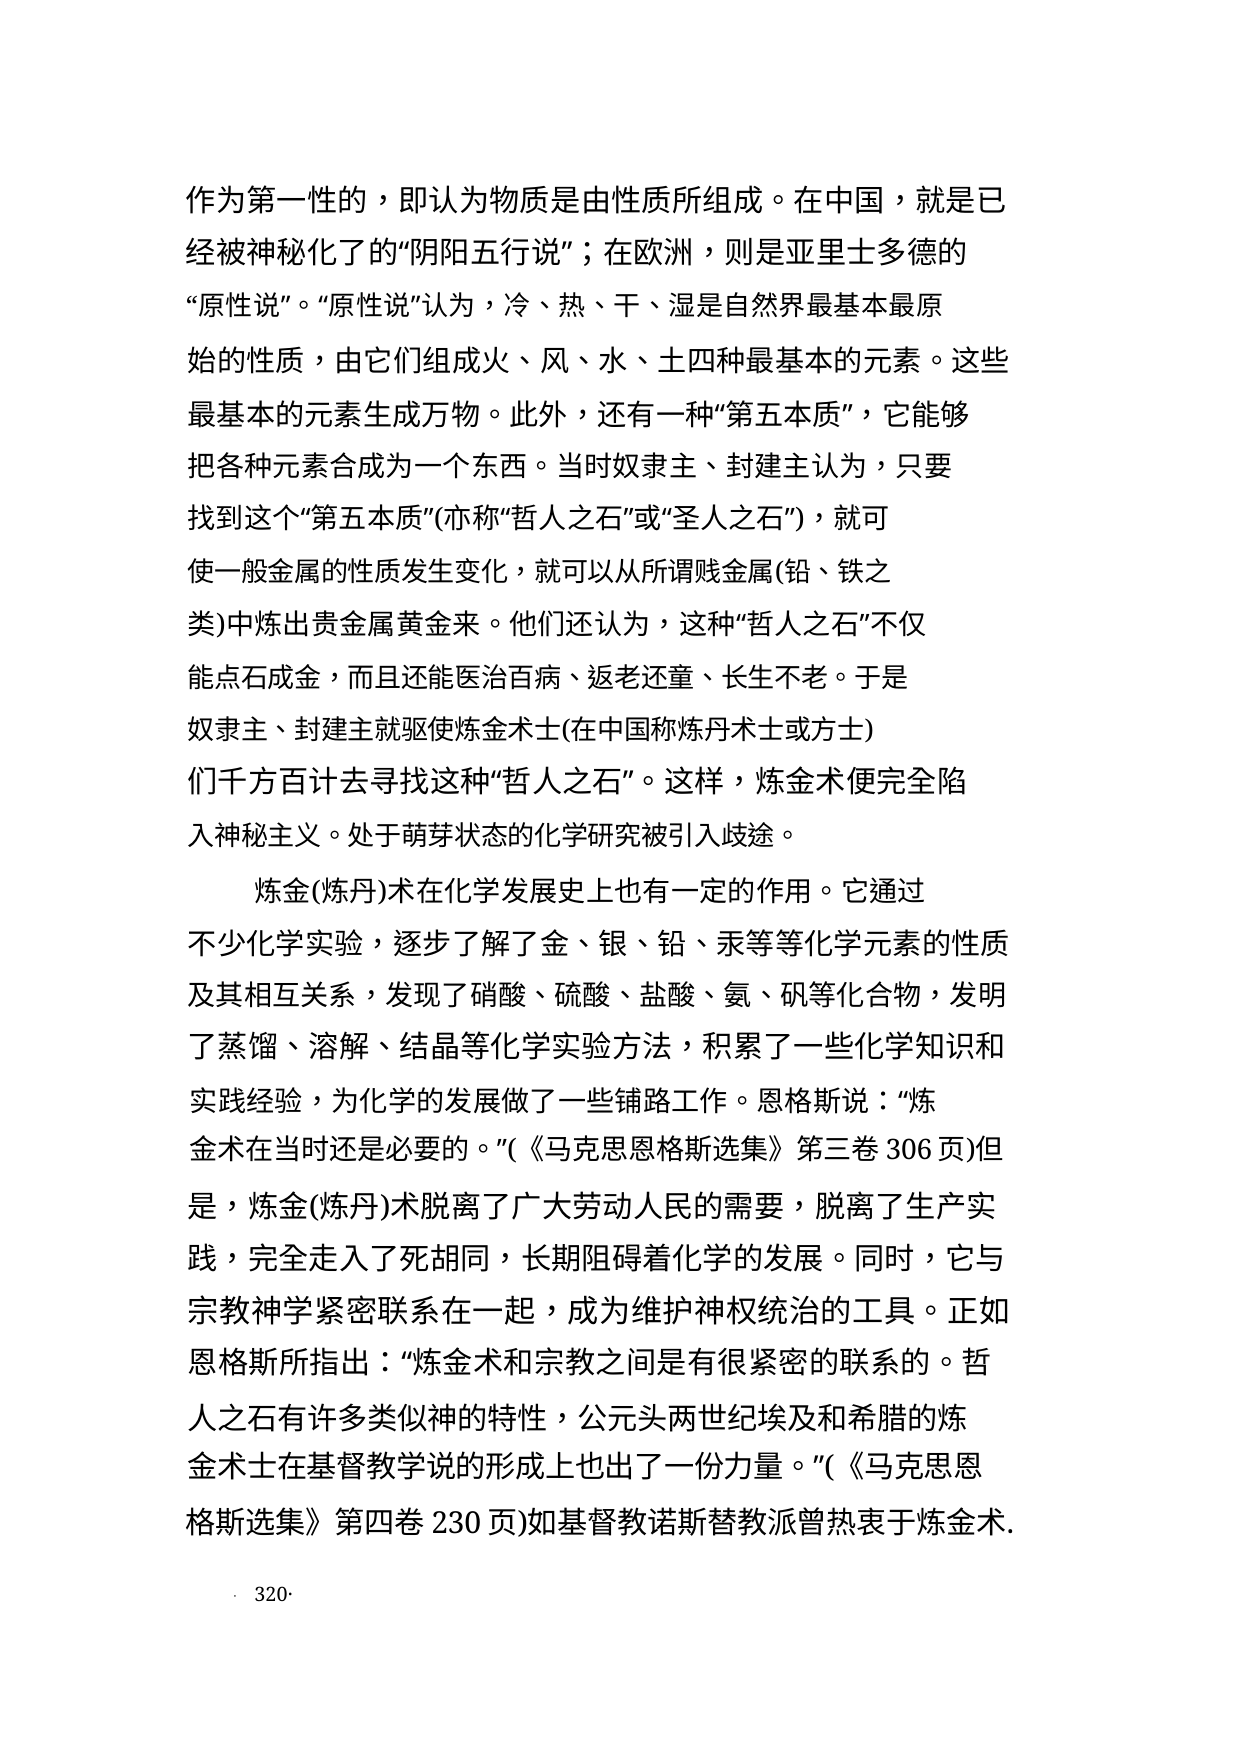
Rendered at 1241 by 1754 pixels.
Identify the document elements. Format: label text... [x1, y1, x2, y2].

text 了蒸馏、溶解、结晶等化学实验方法，积累了一些化学知识和 [187, 1033, 1132, 1063]
text 经被神秘化了的“阴阳五行说”；在欧洲，则是亚里士多德的 [185, 239, 1132, 269]
text 格斯选集》第四卷230页)如基督教诺斯替教派曾热衷于炼金术. [185, 1510, 1130, 1540]
text 最基本的元素生成万物。此外，还有一种“第五本质”，它能够 [187, 402, 1132, 431]
text 找到这个“第五本质”(亦称“哲人之石”或“圣人之石”)，就可 [187, 506, 1132, 534]
text 入神秘主义。处于萌芽状态的化学研究被引入歧途。 [187, 824, 1132, 851]
text 金术在当时还是必要的。”(《马克思恩格斯选集》笫三卷306页)但 [189, 1137, 1134, 1165]
text 恩格斯所指出：“炼金术和宗教之间是有很紧密的联系的。哲 [187, 1349, 1134, 1380]
text 始的性质，由它们组成火、风、水、土四种最基本的元素。这些 [187, 347, 1132, 377]
text 们千方百计去寻找这种“哲人之石”。这样，炼金术便完全陷 [187, 768, 1132, 799]
text 炼金(炼丹)术在化学发展史上也有一定的作用。它通过 [254, 879, 1132, 907]
text 实践经验，为化学的发展做了一些铺路工作。恩格斯说：“炼 [189, 1089, 1134, 1117]
text 类)中炼出贵金属黄金来。他们还认为，这种“哲人之石”不仅 [187, 612, 1132, 640]
text 不少化学实验，逐步了解了金、银、铅、汞等等化学元素的性质 [187, 931, 1132, 960]
text 践，完全走入了死胡同，长期阻碍着化学的发展。同时，它与 [187, 1245, 1134, 1276]
text 使一般金属的性质发生变化，就可以从所谓贱金属(铅、铁之 [187, 560, 1132, 587]
text 人之石有许多类似神的特性，公元头两世纪埃及和希腊的炼 [187, 1406, 1130, 1436]
text 及其相互关系，发现了硝酸、硫酸、盐酸、氨、矾等化合物，发明 [187, 983, 1132, 1011]
text 宗教神学紧密联系在一起，成为维护神权统治的工具。正如 [187, 1297, 1134, 1329]
text 金术士在基督教学说的形成上也出了一份力量。”(《马克思恩 [187, 1454, 1130, 1483]
text 能点石成金，而且还能医治百病、返老还童、长生不老。于是 [187, 666, 1132, 693]
text 把各种元素合成为一个东西。当时奴隶主、封建主认为，只要 [187, 454, 1132, 482]
text 320· [254, 1585, 334, 1605]
text 作为第一性的，即认为物质是由性质所组成。在中国，就是已 [185, 187, 1132, 217]
text “原性说”。“原性说”认为，冷、热、干、湿是自然界最基本最原 [185, 293, 1132, 321]
text 是，炼金(炼丹)术脱离了广大劳动人民的需要，脱离了生产实 [187, 1193, 1134, 1224]
text 奴隶主、封建主就驱使炼金术士(在中国称炼丹术士或方士) [187, 718, 1132, 745]
